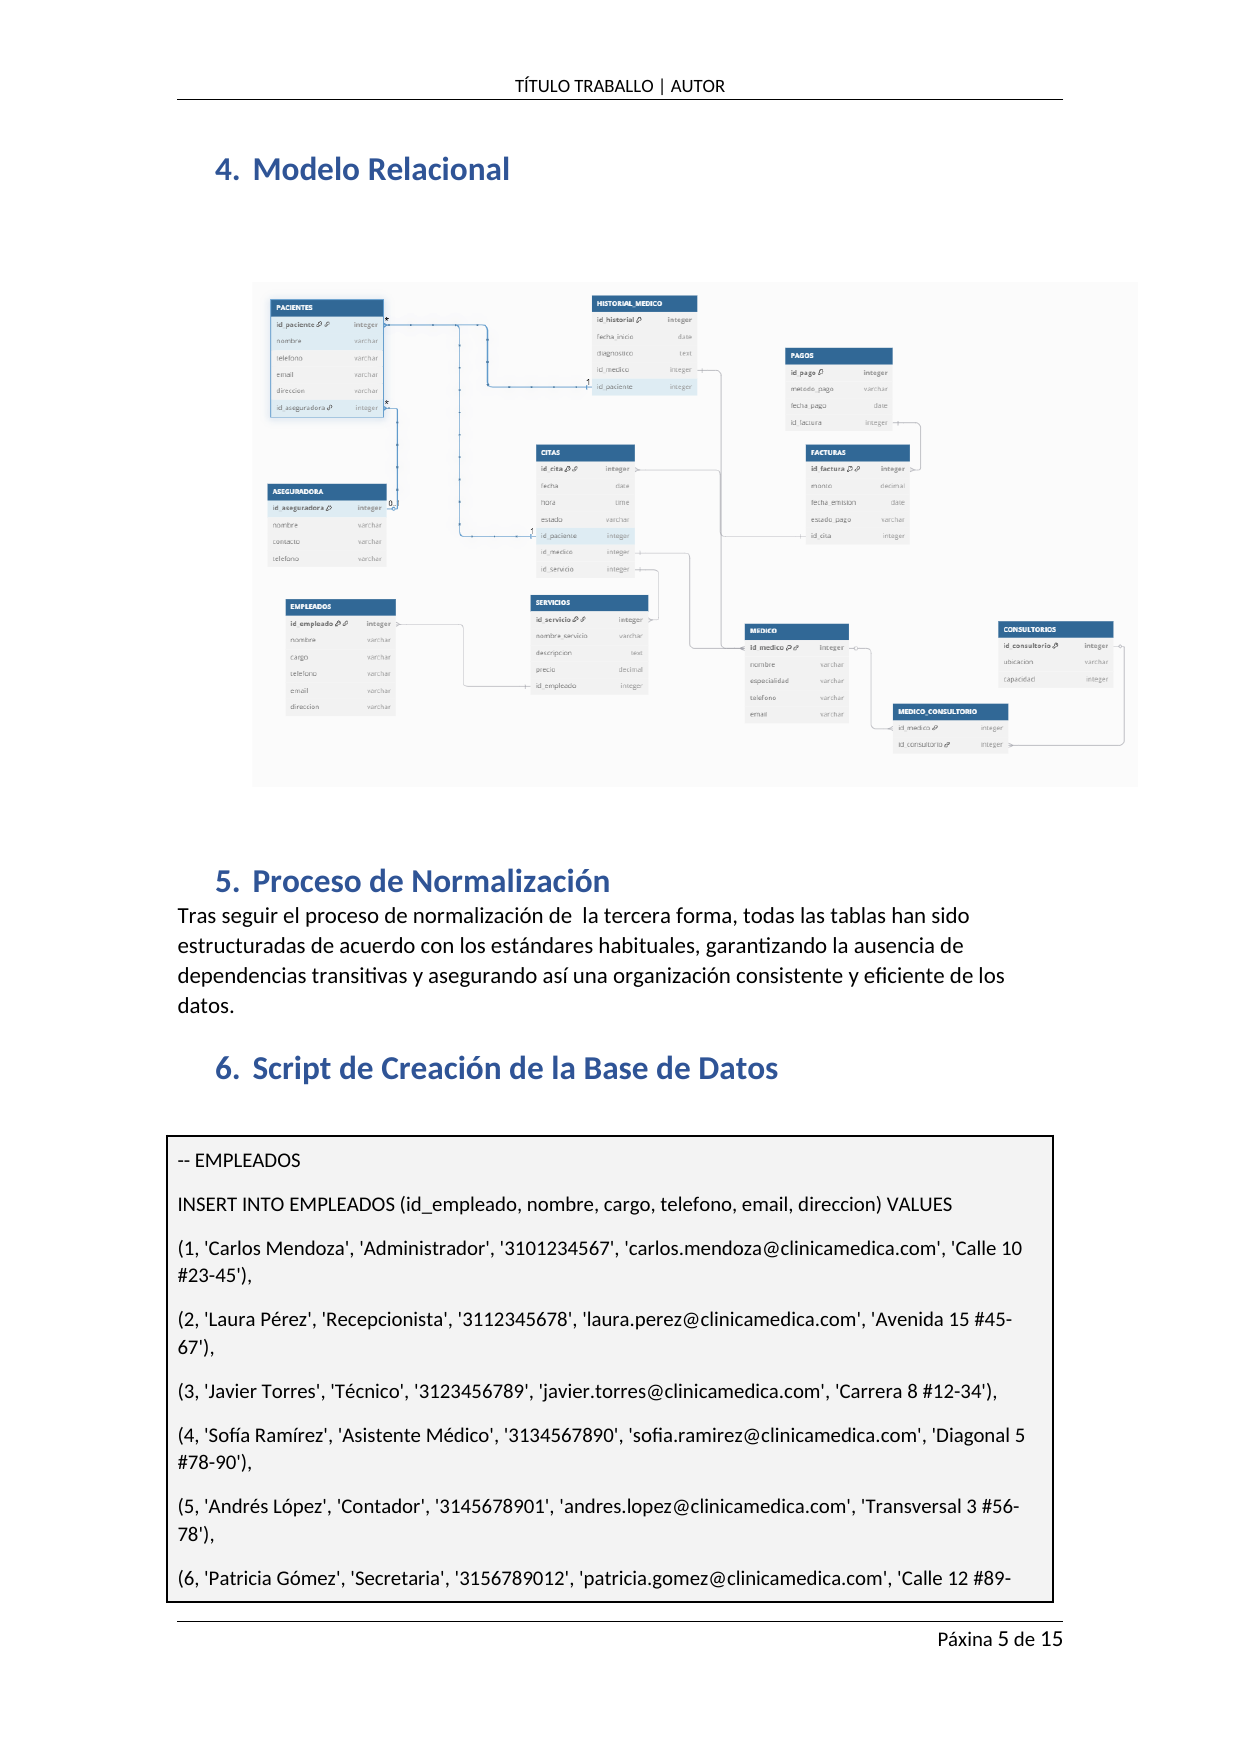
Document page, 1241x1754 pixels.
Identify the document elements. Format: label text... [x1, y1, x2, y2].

subtitle Modelo Relacional [215, 148, 1063, 188]
text Tras seguir el proceso de normalización de la tercera forma, todas las tablas han sido estructuradas de acuerdo con los estándares habituales, garantizando la ausencia de dependencias transitivas y asegurando así una organización consistente y eficiente de los datos. [177, 901, 1063, 1020]
subtitle Proceso de Normalización [215, 860, 1063, 901]
picture [252, 282, 1138, 787]
subtitle Script de Creación de la Base de Datos [215, 1047, 1063, 1088]
